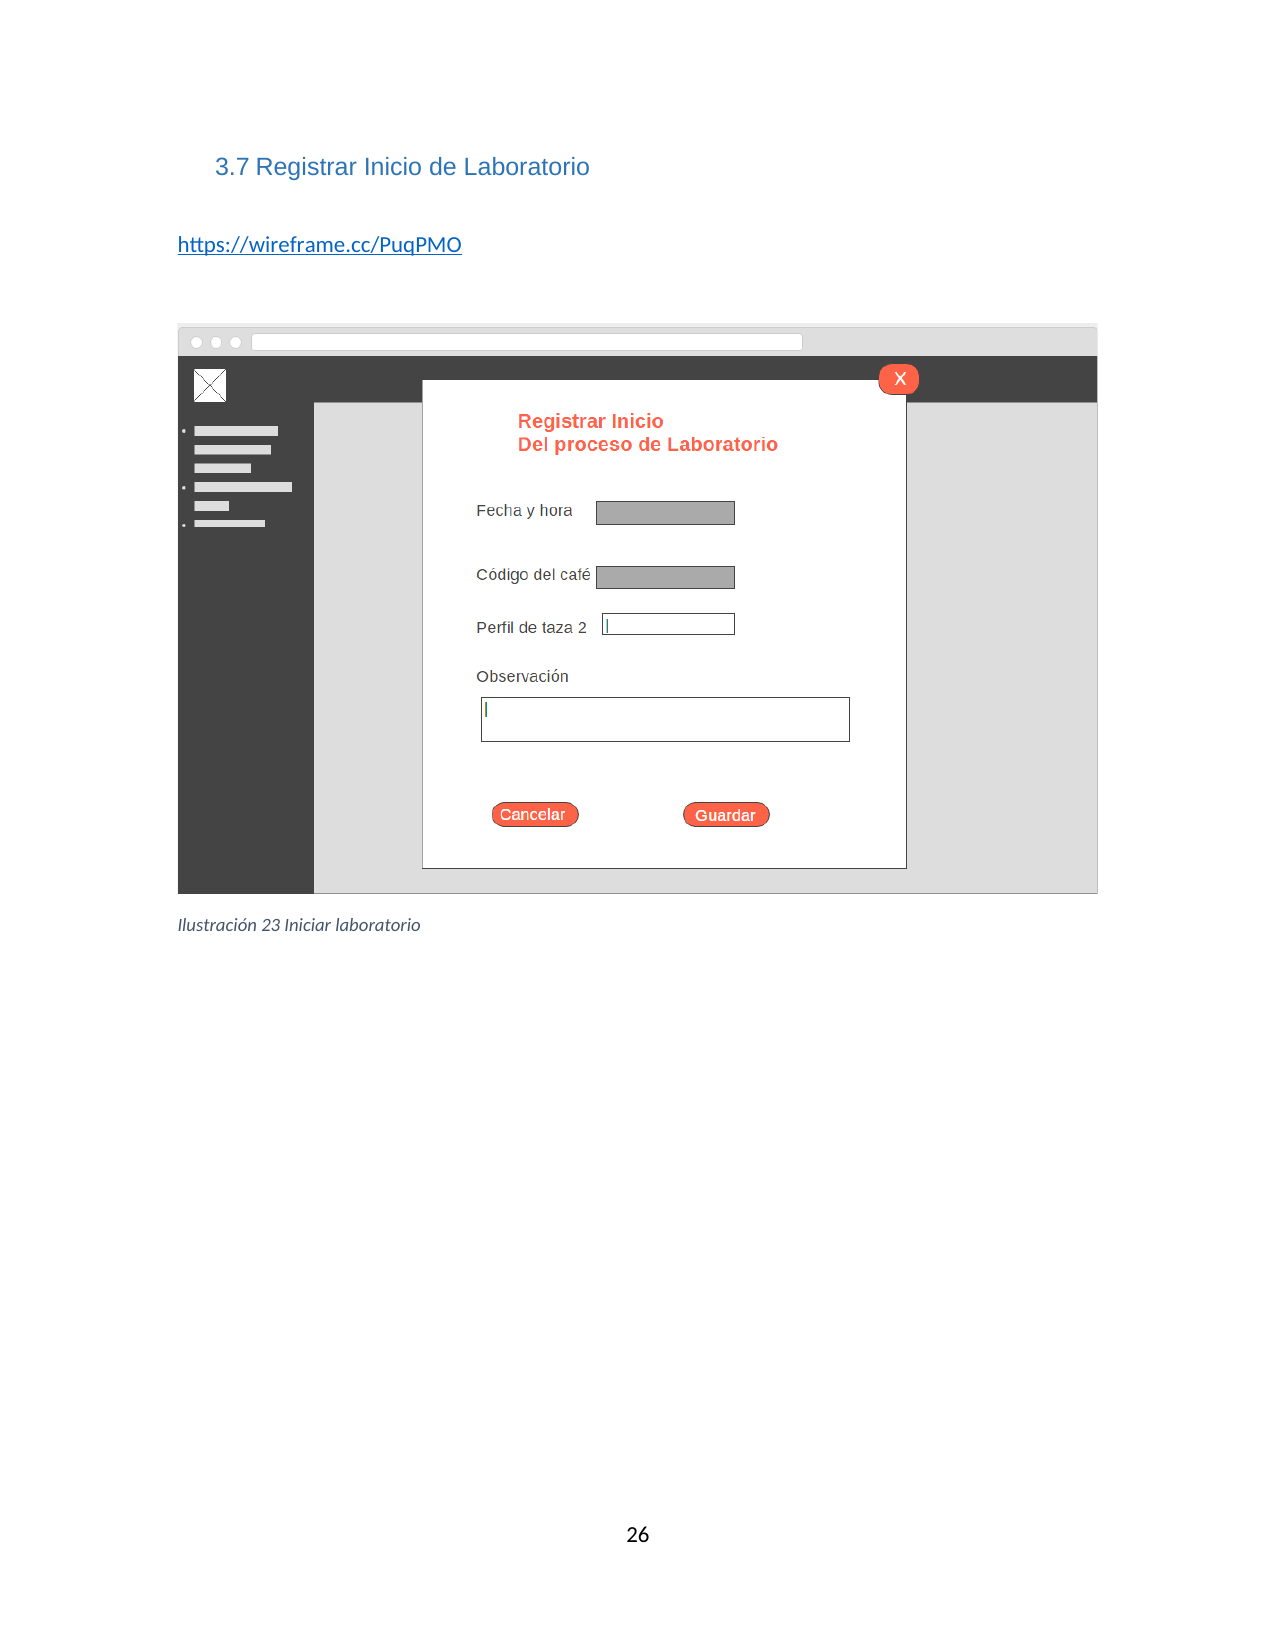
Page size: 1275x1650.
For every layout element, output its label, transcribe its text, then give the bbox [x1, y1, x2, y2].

text https://wireframe.cc/PuqPMO [177, 230, 1098, 258]
picture [177, 323, 1098, 894]
subtitle Registrar Inicio de Laboratorio [215, 152, 1098, 181]
